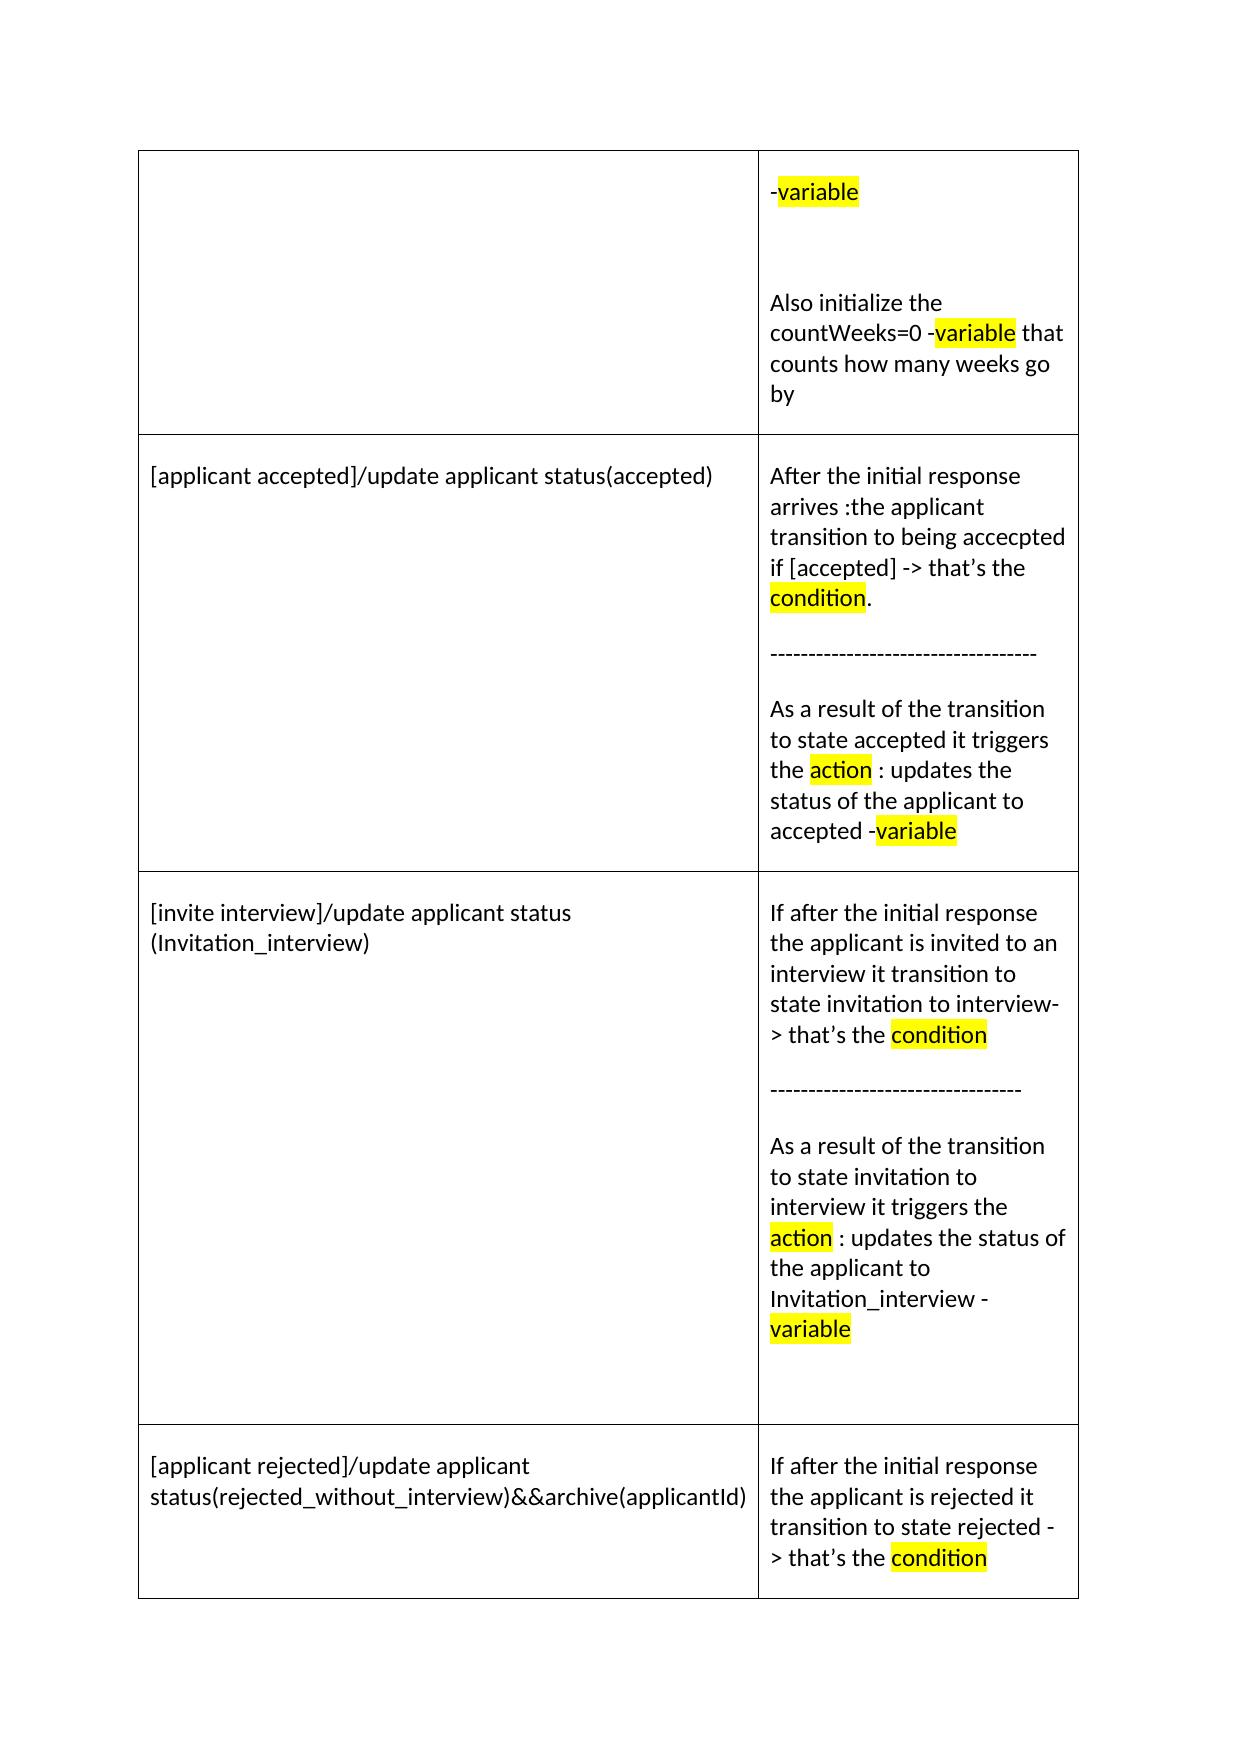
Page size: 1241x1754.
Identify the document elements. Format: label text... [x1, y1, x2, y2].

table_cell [759, 151, 1078, 434]
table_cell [139, 151, 758, 434]
table_cell [applicant accepted]/update applicant status(accepted) [139, 435, 758, 871]
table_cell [759, 1425, 1078, 1597]
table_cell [139, 1425, 758, 1597]
table_cell [invite interview]/update applicant status (Invitation_interview) [139, 872, 758, 1424]
table_cell After the initial response arrives :the applicant transition to being accecpted if [accepted] -> that’s the condition. ----------------------------------- As a result of the transition to state accepted it triggers the action : updates the status of the applicant to accepted -variable [759, 435, 1078, 871]
table_cell If after the initial response the applicant is invited to an interview it transition to state invitation to interview-> that’s the condition --------------------------------- As a result of the transition to state invitation to interview it triggers the action : updates the status of the applicant to Invitation_interview -variable [759, 872, 1078, 1424]
